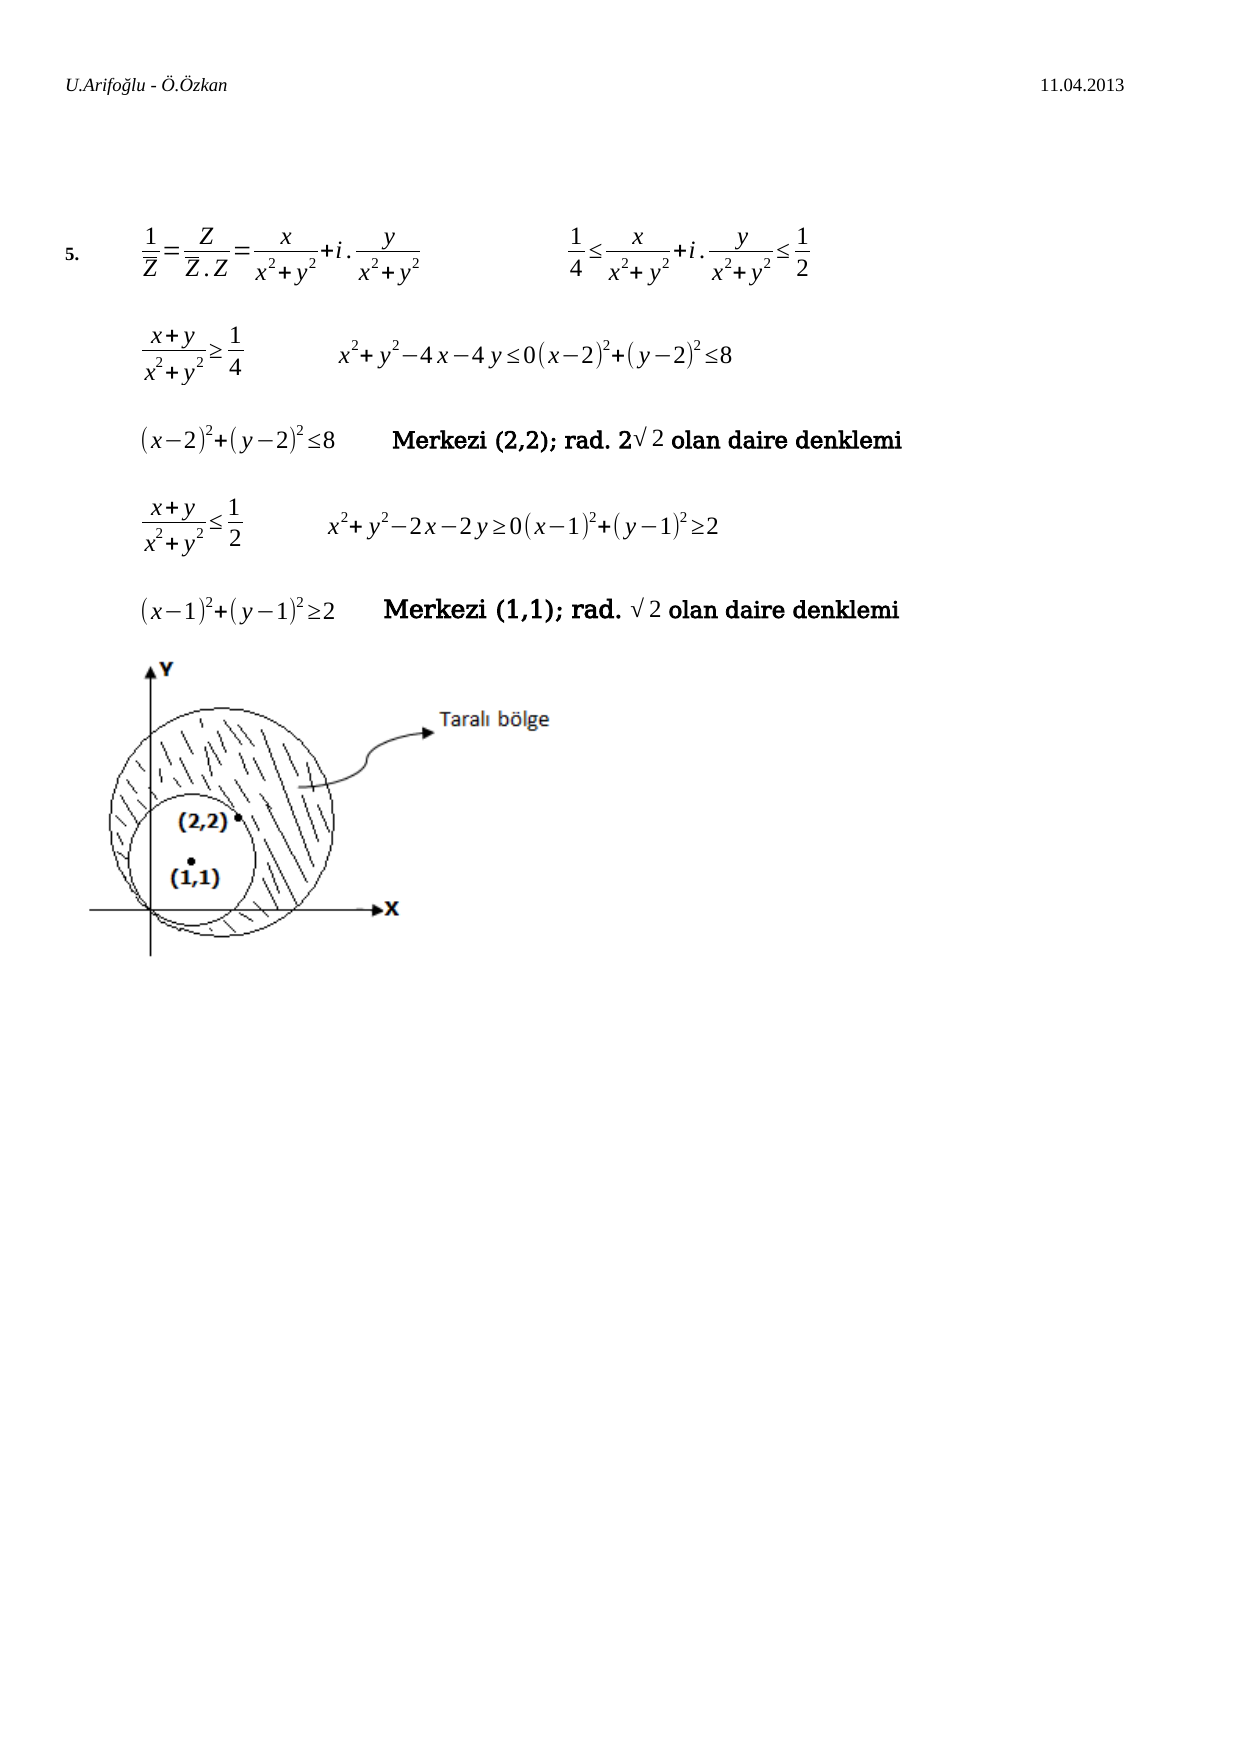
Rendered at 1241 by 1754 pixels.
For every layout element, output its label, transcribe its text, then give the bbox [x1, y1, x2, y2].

list Merkezi (1,1); rad. olan daire denklemi [140, 593, 1175, 626]
list Merkezi (2,2); rad. 2 olan daire denklemi [140, 422, 1175, 457]
picture [89, 656, 554, 958]
